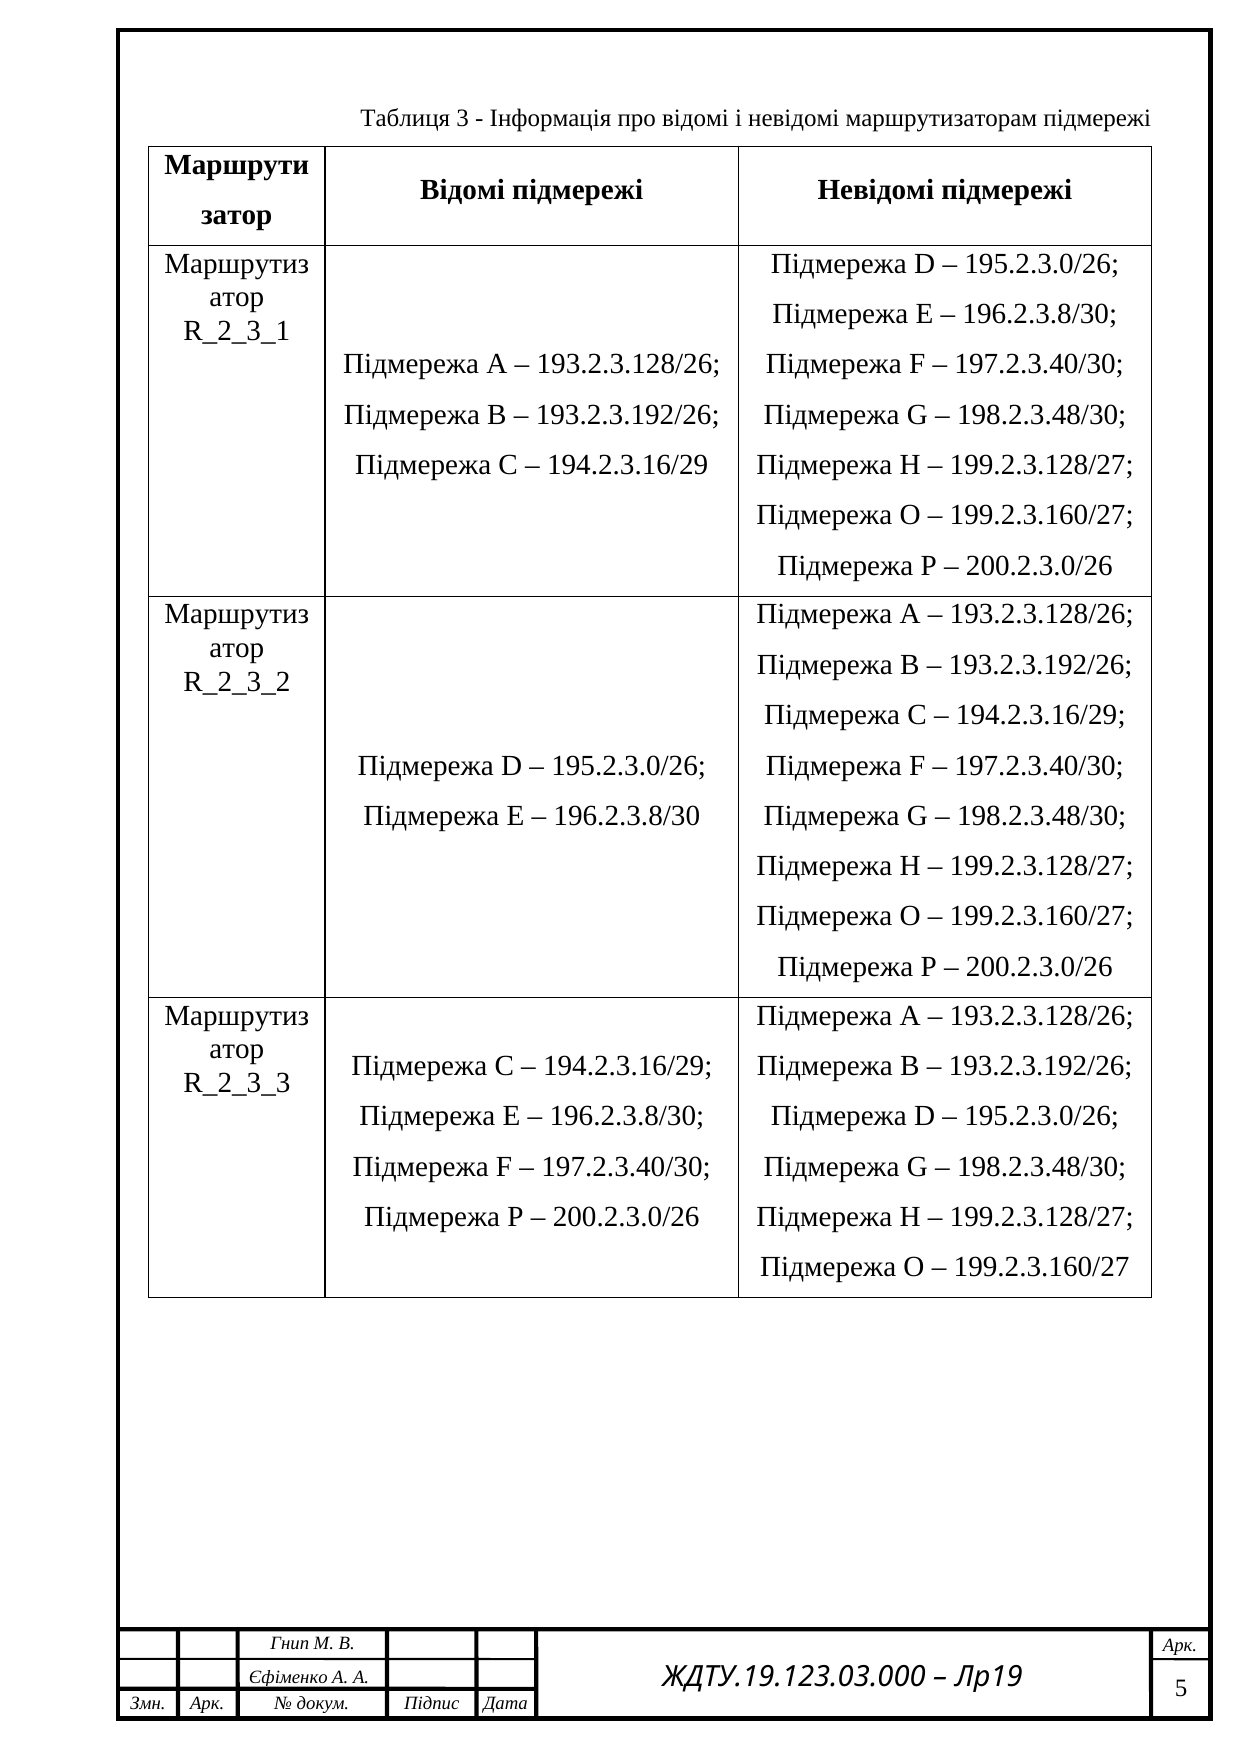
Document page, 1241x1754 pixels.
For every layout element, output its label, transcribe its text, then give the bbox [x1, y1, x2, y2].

table_cell Підмережа А – 193.2.3.128/26; Підмережа В – 193.2.3.192/26; Підмережа С – 194.2.3.16/29; Підмережа F – 197.2.3.40/30; Підмережа G – 198.2.3.48/30; Підмережа H – 199.2.3.128/27; Підмережа O – 199.2.3.160/27; Підмережа P – 200.2.3.0/26 [739, 597, 1151, 997]
table_cell Підмережа С – 194.2.3.16/29; Підмережа E – 196.2.3.8/30; Підмережа F – 197.2.3.40/30; Підмережа P – 200.2.3.0/26 [326, 998, 738, 1297]
table_cell Підмережа А – 193.2.3.128/26; Підмережа В – 193.2.3.192/26; Підмережа D – 195.2.3.0/26; Підмережа G – 198.2.3.48/30; Підмережа H – 199.2.3.128/27; Підмережа O – 199.2.3.160/27 [739, 998, 1151, 1297]
table_header Маршрутизатор [149, 147, 324, 245]
table_cell Підмережа D – 195.2.3.0/26; Підмережа E – 196.2.3.8/30 [326, 597, 738, 997]
table_header Відомі підмережі [326, 147, 738, 245]
table_header Невідомі підмережі [739, 147, 1151, 245]
table_cell Підмережа А – 193.2.3.128/26; Підмережа В – 193.2.3.192/26; Підмережа С – 194.2.3.16/29 [326, 246, 738, 596]
text Таблиця 3 - Інформація про відомі і невідомі маршрутизаторам підмережі [148, 103, 1152, 131]
table_cell Маршрутизатор R_2_3_3 [149, 998, 324, 1297]
table_cell Маршрутизатор R_2_3_1 [149, 246, 324, 596]
table_cell Підмережа D – 195.2.3.0/26; Підмережа E – 196.2.3.8/30; Підмережа F – 197.2.3.40/30; Підмережа G – 198.2.3.48/30; Підмережа H – 199.2.3.128/27; Підмережа O – 199.2.3.160/27; Підмережа P – 200.2.3.0/26 [739, 246, 1151, 596]
table_cell Маршрутизатор R_2_3_2 [149, 597, 324, 997]
